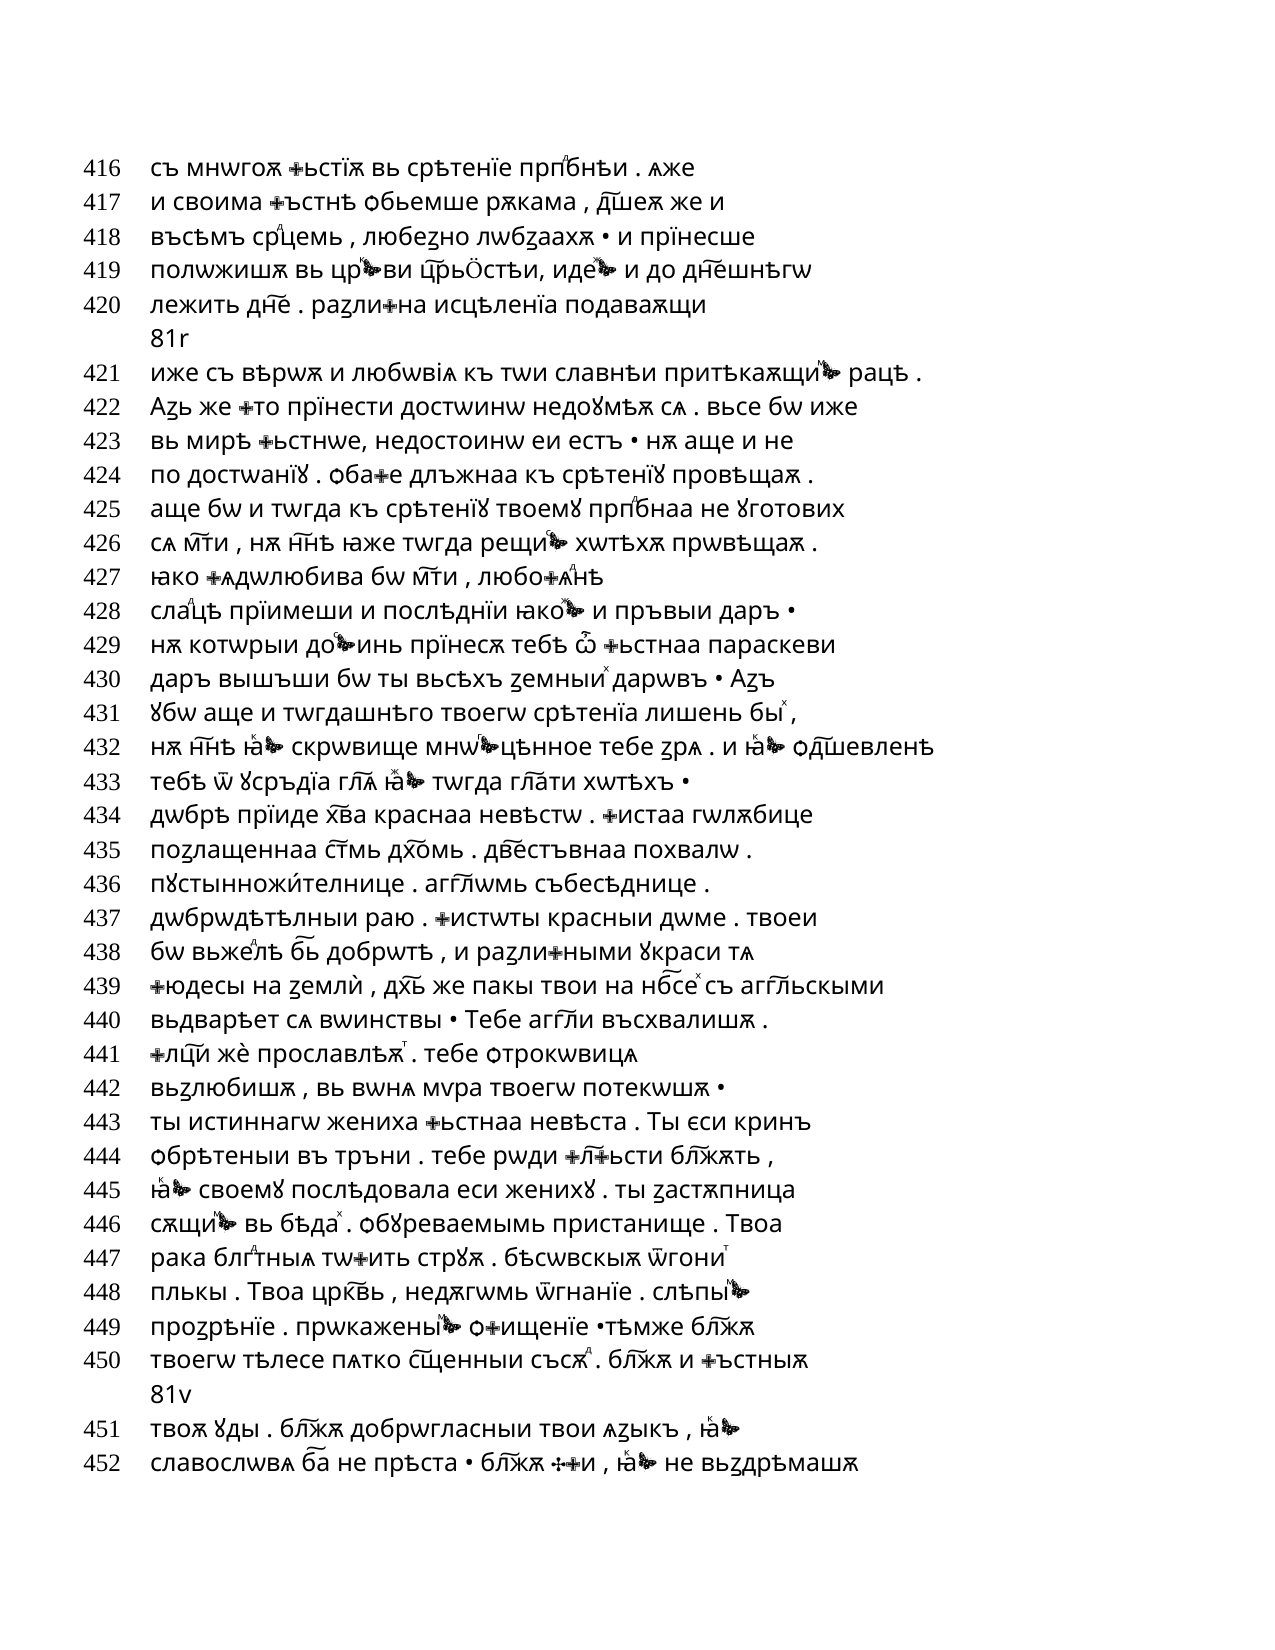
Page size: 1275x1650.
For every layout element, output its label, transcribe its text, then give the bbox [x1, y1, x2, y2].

text дѡбрѣ прїиде х͠ва краснаа невѣстѡ . истаа гѡлѫбице [150, 797, 1125, 831]
text ꙗко ѧдѡлюбива бѡ м͠ти , любоѧⷣнѣ [150, 559, 1125, 593]
text полѡжишѫ вь црⷦви ц͠рьстѣи, идеⷤ и до дн͠ешнѣгѡ [150, 252, 1125, 286]
text лц͠и жѐ прославлѣѫⷮ . тебе ѻтрокѡвицѧ [150, 1036, 1125, 1070]
text вьꙁлюбишѫ , вь вѡнѧ мѵра твоегѡ потекѡшѫ • [150, 1070, 1125, 1104]
text дѡбрѡдѣтѣлныи раю . истѡты красныи дѡме . твоеи [150, 899, 1125, 933]
text ꙋбѡ аще и тѡгдашнѣго твоегѡ срѣтенїа лишень быⷯ , [150, 695, 1125, 729]
text въсѣмъ срⷣцемь , любеꙁно лѡбꙁаахѫ • и прїнесше [150, 218, 1125, 252]
text ѻбрѣтеныи въ тръни . тебе рѡди л͠ьсти бл͠жѫть , [150, 1138, 1125, 1172]
text юдесы на ꙁемлѝ , дх͠ь же пакы твои на нб͠сеⷯ съ агг͠льскыми [150, 967, 1125, 1002]
text твоѫ ꙋды . бл͠жѫ добрѡгласныи твои ѧꙁыкъ , ꙗⷦ [150, 1410, 1125, 1444]
text иже съ вѣрѡѫ и любѡві̇ѧ къ тѡи славнѣи притѣкаѫщиⷨ рацѣ . [150, 354, 1125, 388]
text по достѡанїꙋ . ѻбае длъжнаа къ срѣтенїꙋ провѣщаѫ . [150, 457, 1125, 491]
text и своима ъстнѣ ѻбьемше рѫкама , д͠шеѫ же и [150, 184, 1125, 218]
text лежить дн͠е . раꙁлина исцѣленїа подаваѫщи [150, 286, 1125, 320]
text аще бѡ и тѡгда къ срѣтенїꙋ твоемꙋ прпⷣбнаа не ꙋготових [150, 491, 1125, 525]
text плькы . Твоа црк͠вь , недѫгѡмь ѿгнанїе . слѣпыⷨ [150, 1274, 1125, 1308]
text тебѣ ѿ ꙋсръдїа гл͠ѧ ꙗⷤ тѡгда гл͠ати хѡтѣхъ • [150, 763, 1125, 797]
text нѫ н͠нѣ ꙗⷦ скрѡвище мнѡⷢцѣнное тебе ꙁрѧ . и ꙗⷦ ѻд͠шевленѣ [150, 729, 1125, 763]
text рака блгⷣтныѧ тѡить стрꙋѫ . бѣсѡвскыѫ ѿгониⷮ [150, 1240, 1125, 1274]
text вь мирѣ ьстнѡе, недостоинѡ еи естъ • нѫ аще и не [150, 422, 1125, 457]
text Аꙁь же то прїнести достѡинѡ недоꙋмѣѫ сѧ . вьсе бѡ иже [150, 388, 1125, 422]
text пꙋстынножи́телнице . агг͠лѡмь събесѣднице . [150, 865, 1125, 899]
text нѫ котѡрыи доⷭинь прїнесѫ тебѣ ѽ ьстнаа параскеви [150, 627, 1125, 661]
text проꙁрѣнїе . прѡкаженыⷨ ѻищенїе •тѣмже бл͠жѫ [150, 1308, 1125, 1342]
text 81r [150, 320, 1125, 354]
text слаⷣцѣ прїимеши и послѣднїи ꙗкоⷤ и пръвыи даръ • [150, 593, 1125, 627]
text поꙁлащеннаа с͠тмь дх͠омь . дв͠естъвнаа похвалѡ . [150, 831, 1125, 865]
text даръ вышъши бѡ ты вьсѣхъ ꙁемныиⷯ дарѡвъ • Аꙁъ [150, 661, 1125, 695]
text славослѡвѧ б͠а не прѣста • бл͠жѫ и , ꙗⷦ не вьꙁдрѣмашѫ [150, 1444, 1125, 1478]
text 81v [150, 1376, 1125, 1410]
text ꙗⷦ своемꙋ послѣдовала еси женихꙋ . ты ꙁастѫпница [150, 1172, 1125, 1206]
text съ мнѡгоѫ ьстїѫ вь срѣтенїе прпⷣбнѣи . ѧже [150, 150, 1125, 184]
text твоегѡ тѣлесе пѧтко с͠щенныи съсѫⷣ . бл͠жѫ и ъстныѫ [150, 1342, 1125, 1376]
text вьдварѣет сѧ вѡинствы • Тебе агг͠ли въсхвалишѫ . [150, 1002, 1125, 1036]
text бѡ вьжеⷣлѣ б͠ь добрѡтѣ , и раꙁлиными ꙋкраси тѧ [150, 933, 1125, 967]
text сѧ м͠ти , нѫ н͠нѣ ꙗже тѡгда рещиⷭ хѡтѣхѫ прѡвѣщаѫ . [150, 525, 1125, 559]
text сѫщиⷨ вь бѣдаⷯ . ѻбꙋреваемымь пристанище . Твоа [150, 1206, 1125, 1240]
text ты истиннагѡ жениха ьстнаа невѣста . Ты єси кринъ [150, 1104, 1125, 1138]
